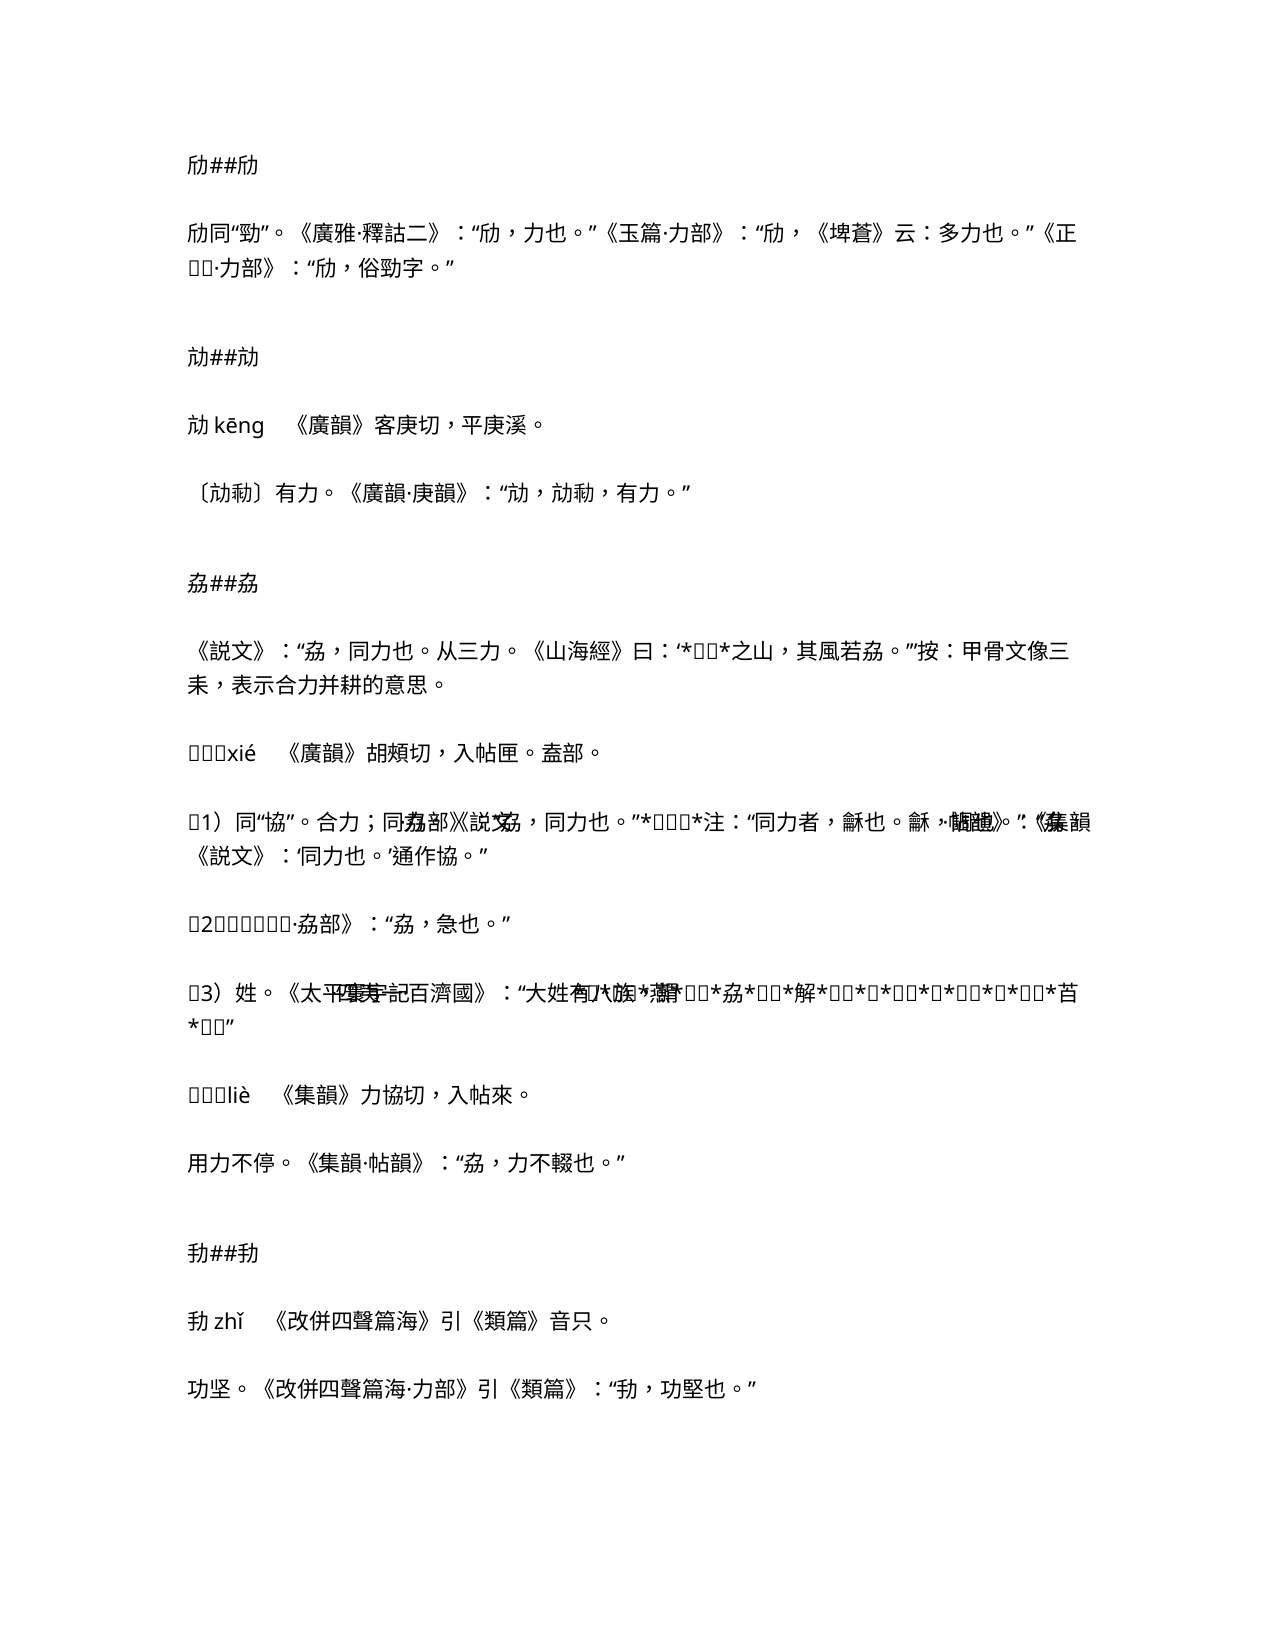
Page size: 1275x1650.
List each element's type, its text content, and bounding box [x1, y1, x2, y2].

text 劤##劤 劤同“勁”。《廣雅·釋詁二》：“劤，力也。”《玉篇·力部》：“劤，《埤蒼》云：多力也。”《正字通·力部》：“劤，俗勁字。” [187, 150, 1087, 316]
text 劦##劦 《説文》：“劦，同力也。从三力。《山海經》曰：‘*惟號*之山，其風若劦。’”按：甲骨文像三耒，表示合力并耕的意思。 （一）xié 《廣韻》胡頰切，入帖匣。盍部。 （1）同“協”。合力；同力。《説文·劦部》：“劦，同力也。”*段玉裁*注：“同力者，龢也。龢，調也。”《集韻·帖韻》：“劦，《説文》：‘同力也。’通作協。” （2）急。《玉篇·劦部》：“劦，急也。” （3）姓。《太平寰宇記·四夷一·百濟國》：“大姓有八族，謂*沙*氏、*燕*氏、*劦*氏、*解*氏、*真*氏、*國*氏、*木*氏、*苩*氏。” （二）liè 《集韻》力協切，入帖來。 用力不停。《集韻·帖韻》：“劦，力不輟也。” [187, 567, 1087, 1212]
text 劧##劧 劧zhǐ 《改併四聲篇海》引《類篇》音只。 功坚。《改併四聲篇海·力部》引《類篇》：“劧，功堅也。” [187, 1237, 1087, 1438]
text 劥##劥 劥kēng 《廣韻》客庚切，平庚溪。 〔劥㔞〕有力。《廣韻·庚韻》：“劥，劥㔞，有力。” [187, 342, 1087, 542]
